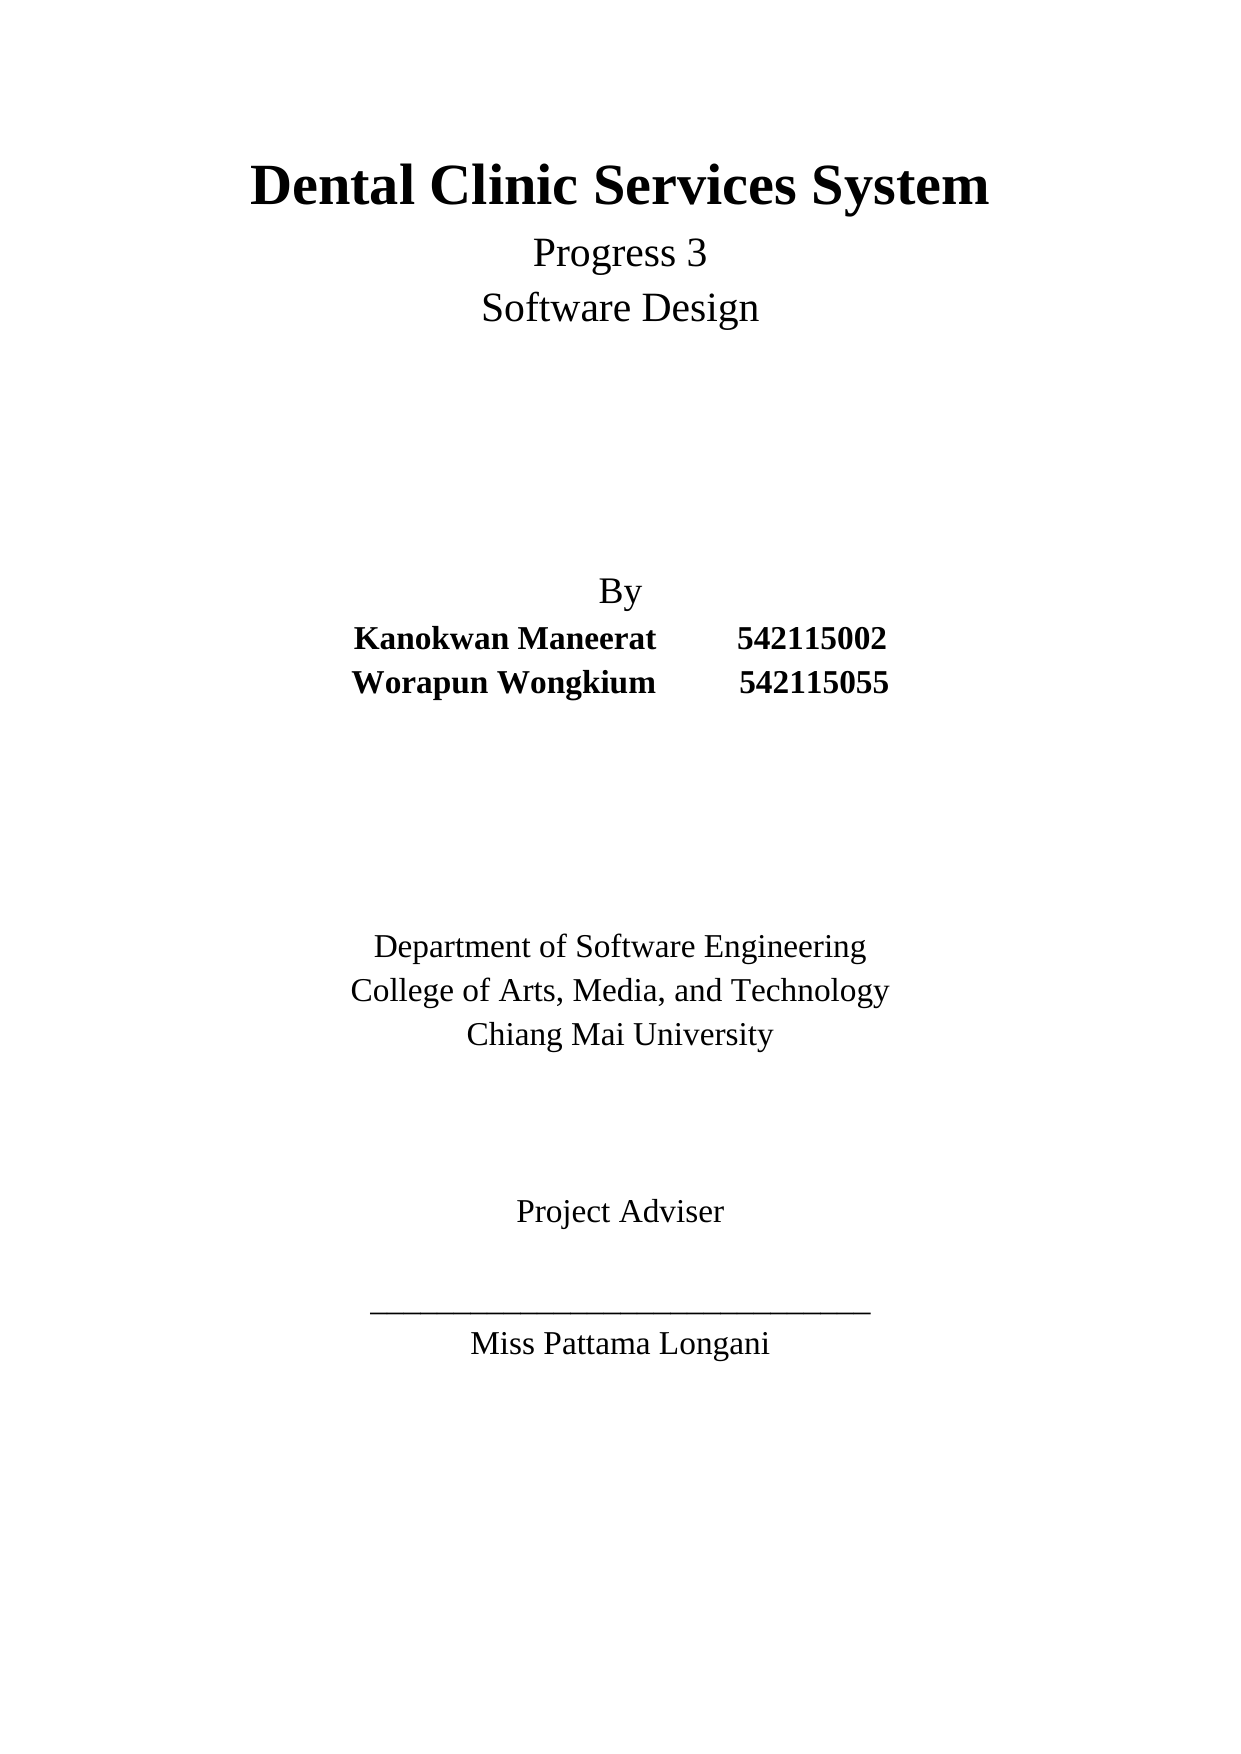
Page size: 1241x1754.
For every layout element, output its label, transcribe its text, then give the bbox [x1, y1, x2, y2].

text Progress 3 [150, 227, 1090, 275]
text Chiang Mai University [150, 1015, 1090, 1053]
text Project Adviser [150, 1191, 1090, 1229]
text Software Design [150, 282, 1090, 330]
text By [150, 568, 1090, 612]
text Kanokwan Maneerat 542115002 [150, 618, 1090, 656]
text Department of Software Engineering [150, 927, 1090, 965]
text Miss Pattama Longani [150, 1323, 1090, 1361]
text Worapun Wongkium 542115055 [150, 662, 1090, 701]
text ______________________________ [150, 1279, 1090, 1317]
text Dental Clinic Services System [150, 150, 1090, 217]
text College of Arts, Media, and Technology [150, 971, 1090, 1009]
